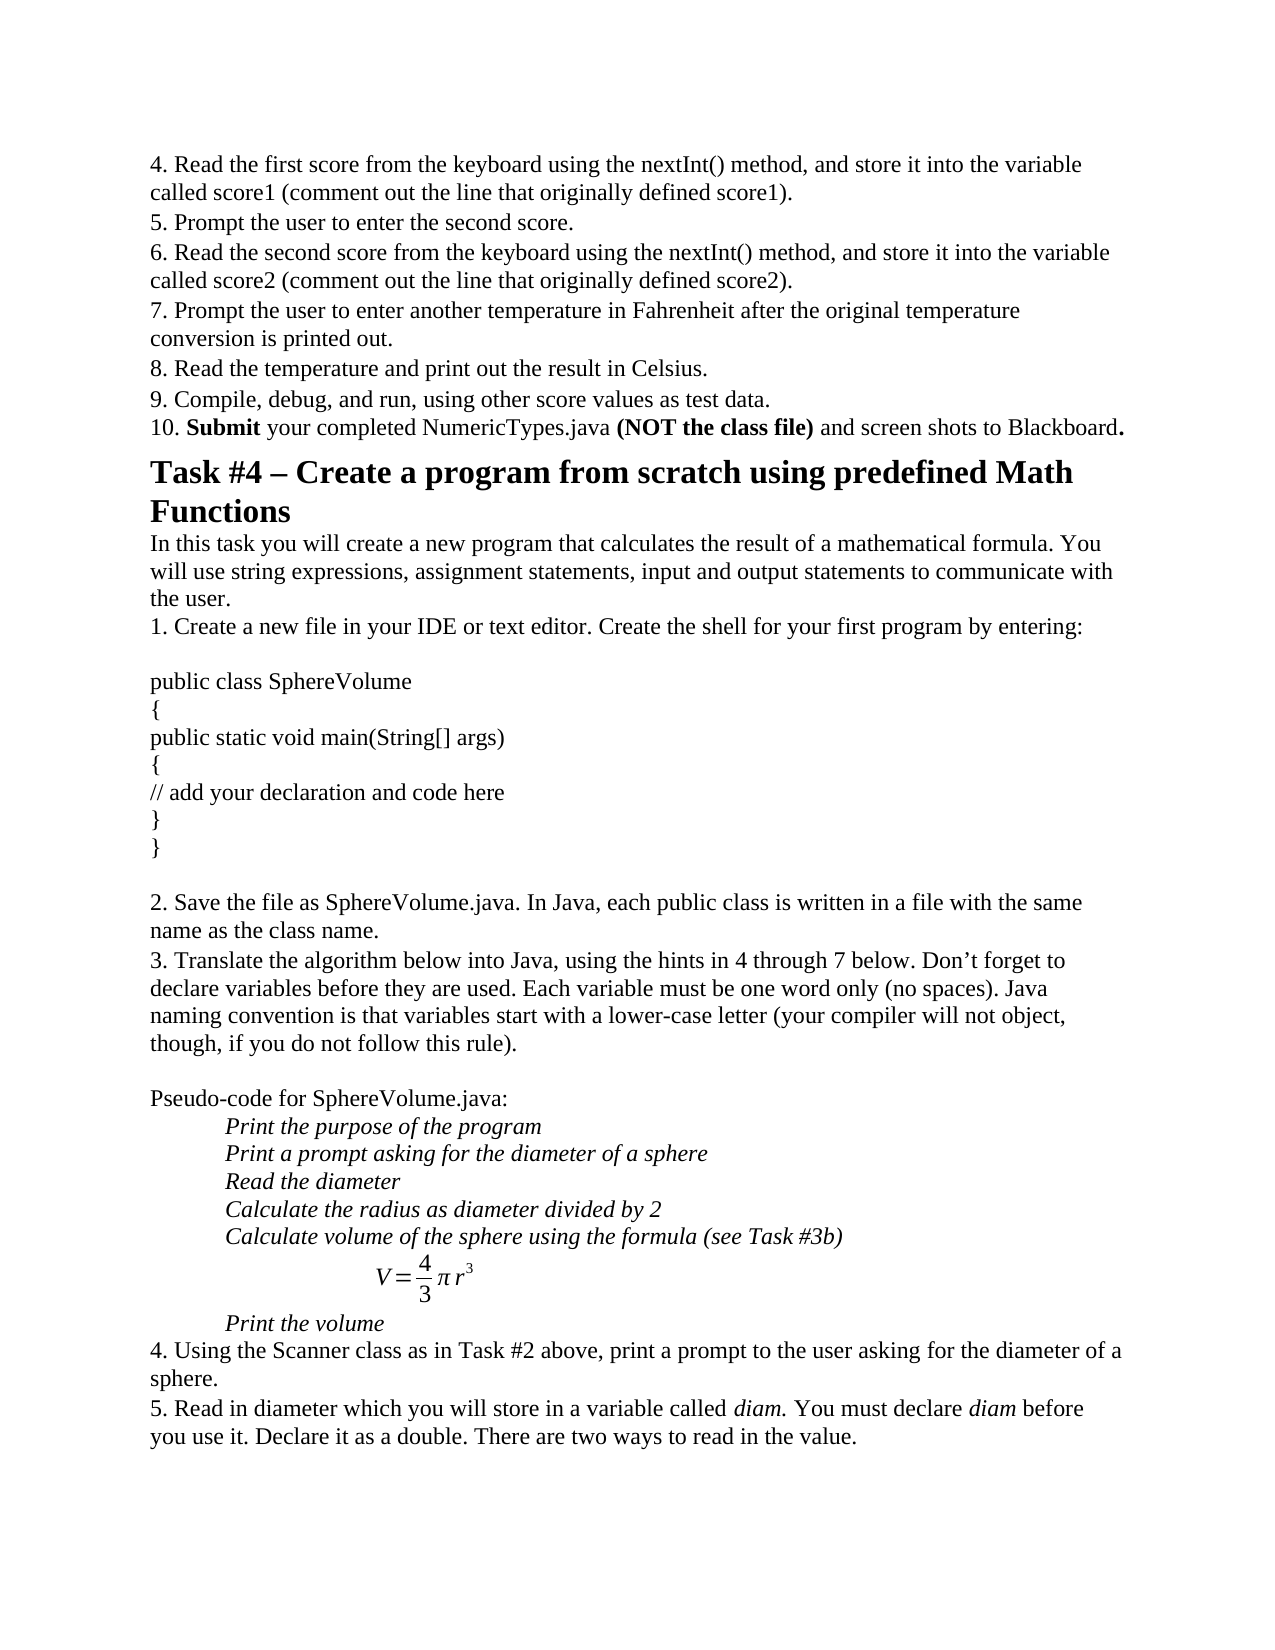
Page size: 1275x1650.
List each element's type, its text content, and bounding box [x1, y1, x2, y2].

text Print a prompt asking for the diameter of a sphere [225, 1139, 1125, 1167]
text 3. Translate the algorithm below into Java, using the hints in 4 through 7 below. Don’t forget to declare variables before they are used. Each variable must be one word only (no spaces). Java naming convention is that variables start with a lower-case letter (your compiler will not object, though, if you do not follow this rule). [150, 946, 1125, 1057]
text Print the volume [225, 1309, 1125, 1336]
text { [150, 750, 1125, 778]
text 5. Read in diameter which you will store in a variable called diam. You must declare diam before you use it. Declare it as a double. There are two ways to read in the value. [150, 1394, 1125, 1449]
text } [150, 833, 1125, 861]
text { [150, 695, 1125, 722]
text 9. Compile, debug, and run, using other score values as test data. [150, 385, 1125, 412]
text 1. Create a new file in your IDE or text editor. Create the shell for your first program by entering: [150, 612, 1125, 640]
text public static void main(String[] args) [150, 722, 1125, 750]
text Print the purpose of the program [225, 1112, 1125, 1139]
text Task #4 – Create a program from scratch using predefined Math Functions [150, 453, 1125, 529]
text In this task you will create a new program that calculates the result of a mathematical formula. You will use string expressions, assignment statements, input and output statements to communicate with the user. [150, 529, 1125, 612]
text 10. Submit your completed NumericTypes.java (NOT the class file) and screen shots to Blackboard. [150, 412, 1125, 440]
text // add your declaration and code here [150, 778, 1125, 805]
text public class SphereVolume [150, 667, 1125, 695]
text 7. Prompt the user to enter another temperature in Fahrenheit after the original temperature conversion is printed out. [150, 296, 1125, 352]
text 6. Read the second score from the keyboard using the nextInt() method, and store it into the variable called score2 (comment out the line that originally defined score2). [150, 238, 1125, 294]
text 8. Read the temperature and print out the result in Celsius. [150, 354, 1125, 382]
text Calculate the radius as diameter divided by 2 [225, 1194, 1125, 1222]
text Calculate volume of the sphere using the formula (see Task #3b) [225, 1222, 1125, 1250]
text 4. Using the Scanner class as in Task #2 above, print a prompt to the user asking for the diameter of a sphere. [150, 1336, 1125, 1392]
text } [150, 805, 1125, 833]
text 2. Save the file as SphereVolume.java. In Java, each public class is written in a file with the same name as the class name. [150, 888, 1125, 943]
text Pseudo-code for SphereVolume.java: [150, 1084, 1125, 1112]
text Read the diameter [225, 1167, 1125, 1194]
text 5. Prompt the user to enter the second score. [150, 208, 1125, 236]
text 4. Read the first score from the keyboard using the nextInt() method, and store it into the variable called score1 (comment out the line that originally defined score1). [150, 150, 1125, 205]
